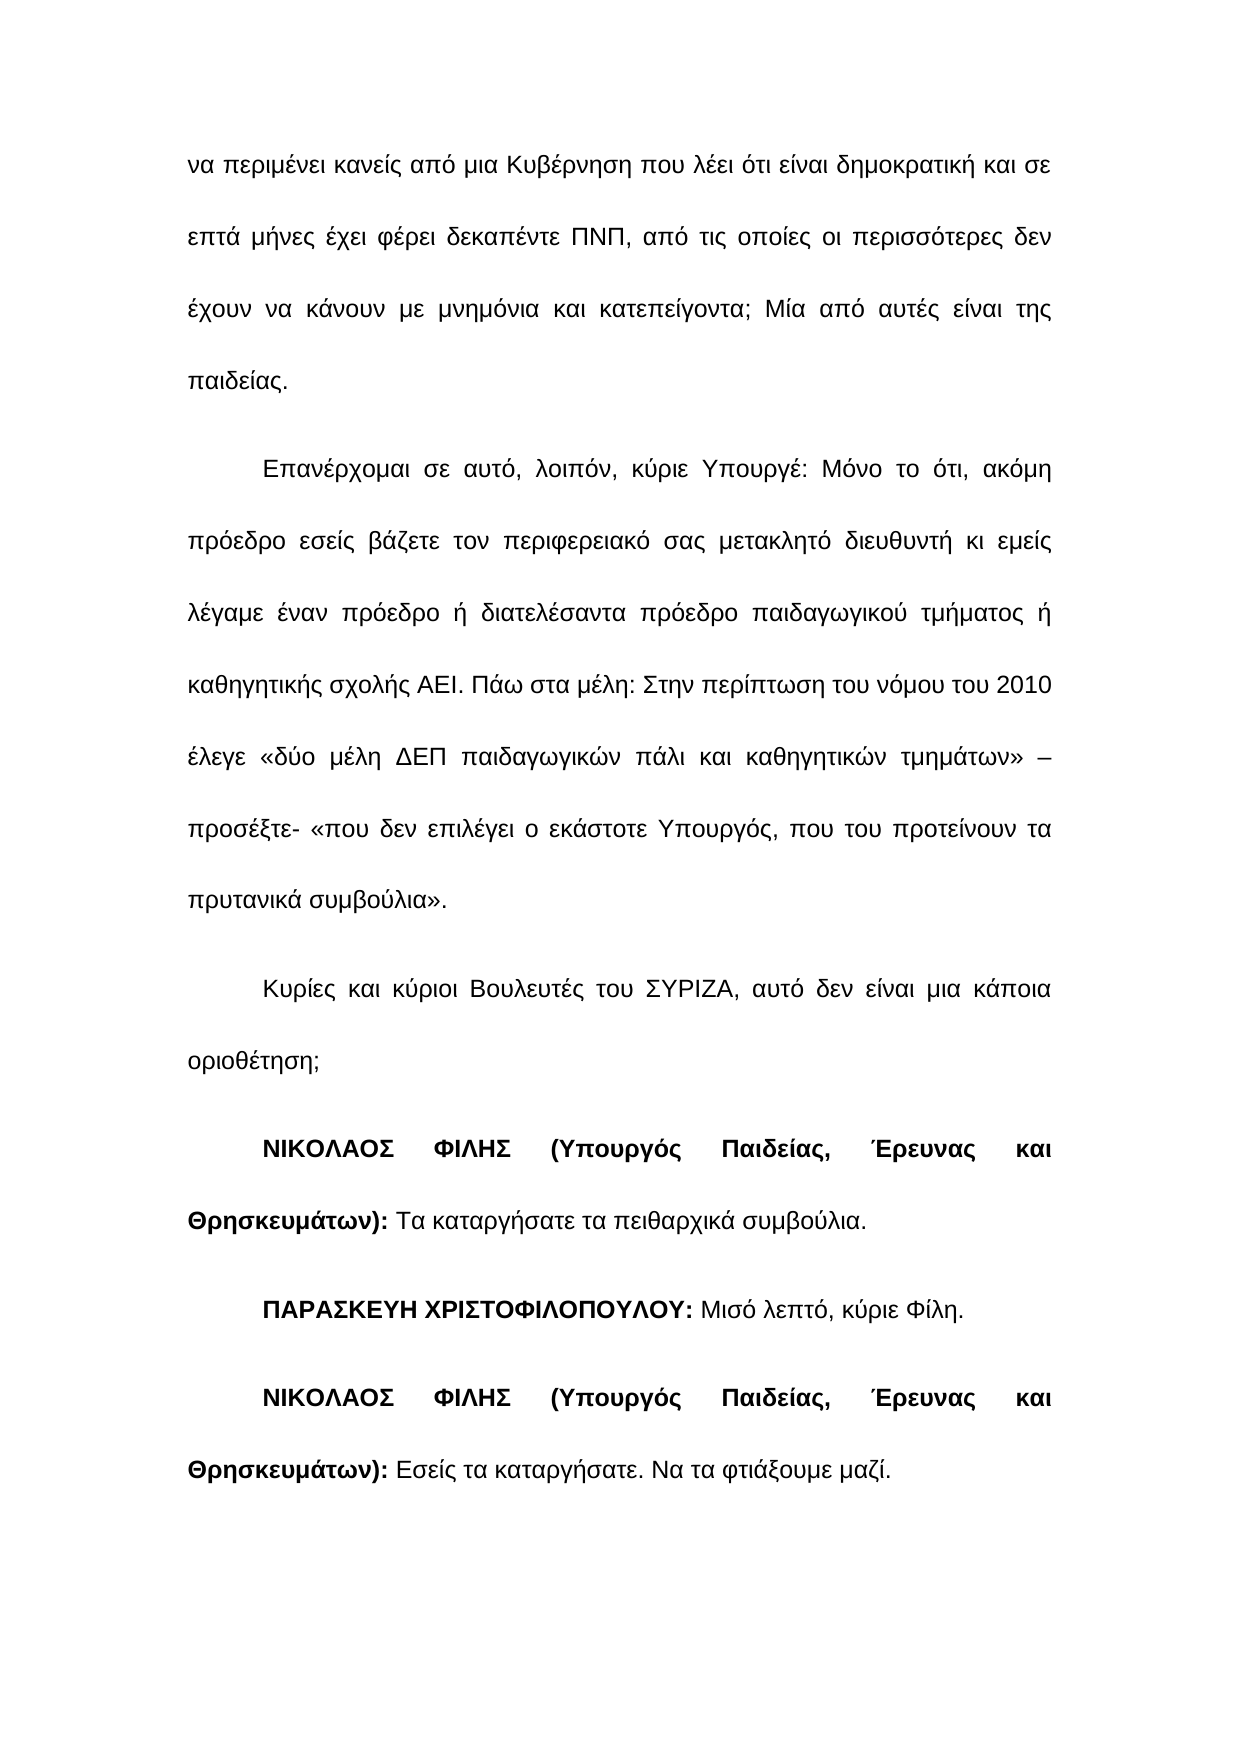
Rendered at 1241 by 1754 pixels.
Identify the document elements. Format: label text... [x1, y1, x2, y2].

text ΠΑΡΑΣΚΕΥΗ ΧΡΙΣΤΟΦΙΛΟΠΟΥΛΟΥ: Μισό λεπτό, κύριε Φίλη. [187, 1295, 1053, 1323]
text ΝΙΚΟΛΑΟΣ ΦΙΛΗΣ (Υπουργός Παιδείας, Έρευνας και Θρησκευμάτων): Εσείς τα καταργήσατε. Να τα φτιάξουμε μαζί. [187, 1383, 1053, 1484]
text ΝΙΚΟΛΑΟΣ ΦΙΛΗΣ (Υπουργός Παιδείας, Έρευνας και Θρησκευμάτων): Τα καταργήσατε τα πειθαρχικά συμβούλια. [187, 1134, 1053, 1235]
text Κυρίες και κύριοι Βουλευτές του ΣΥΡΙΖΑ, αυτό δεν είναι μια κάποια οριοθέτηση; [187, 974, 1053, 1074]
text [187, 150, 1053, 394]
text Επανέρχομαι σε αυτό, λοιπόν, κύριε Υπουργέ: Μόνο το ότι, ακόμη πρόεδρο εσείς βάζετε τον περιφερειακό σας μετακλητό διευθυντή κι εμείς λέγαμε έναν πρόεδρο ή διατελέσαντα πρόεδρο παιδαγωγικού τμήματος ή καθηγητικής σχολής ΑΕΙ. Πάω στα μέλη: Στην περίπτωση του νόμου του 2010 έλεγε «δύο μέλη ΔΕΠ παιδαγωγικών πάλι και καθηγητικών τμημάτων» –προσέξτε- «που δεν επιλέγει ο εκάστοτε Υπουργός, που του προτείνουν τα πρυτανικά συμβούλια». [187, 454, 1053, 914]
